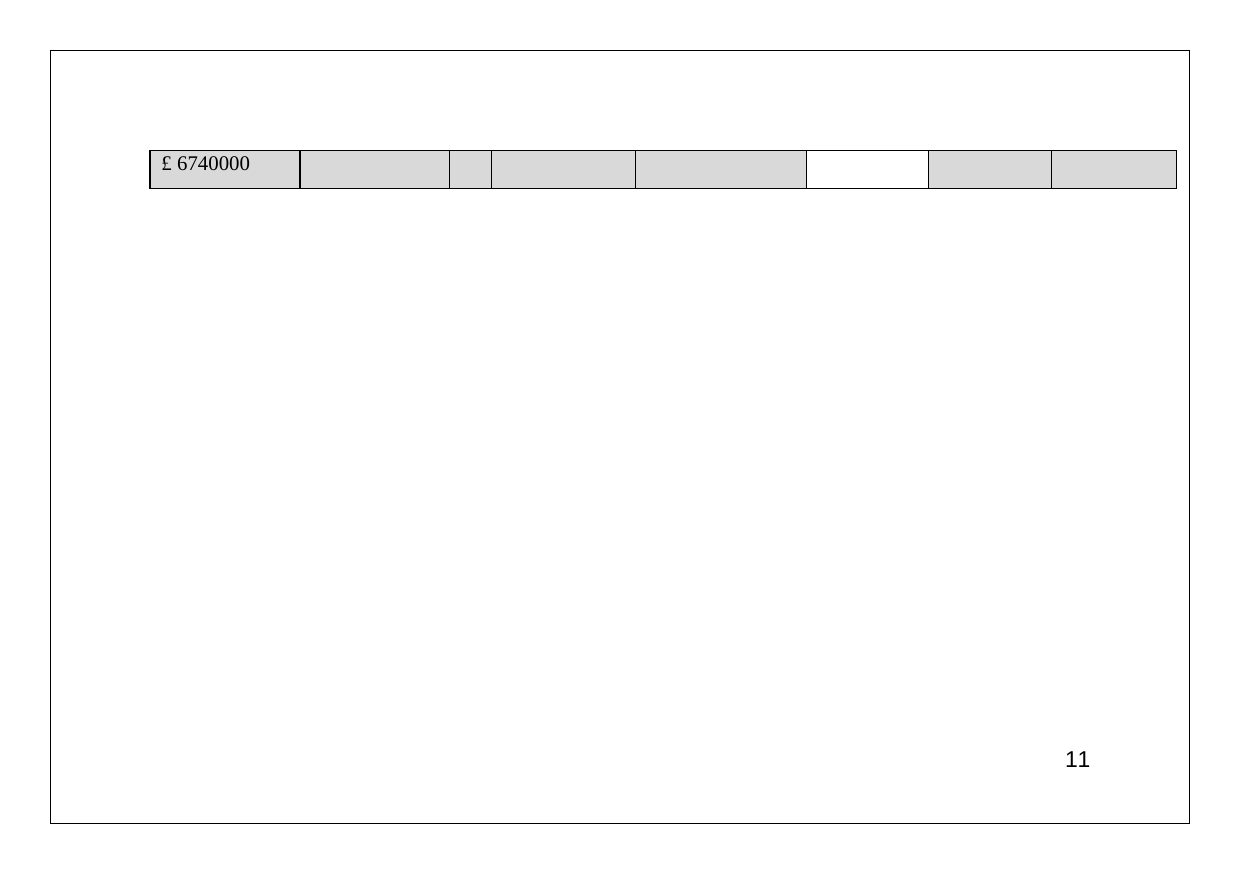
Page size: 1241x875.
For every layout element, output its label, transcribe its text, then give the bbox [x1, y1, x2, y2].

table_cell [450, 151, 491, 188]
table_cell [929, 151, 1051, 188]
table_cell [301, 151, 449, 188]
table_cell £ 6740000 [151, 151, 299, 188]
table_cell [636, 151, 806, 188]
table_cell [492, 151, 635, 188]
table_cell [1052, 151, 1176, 188]
